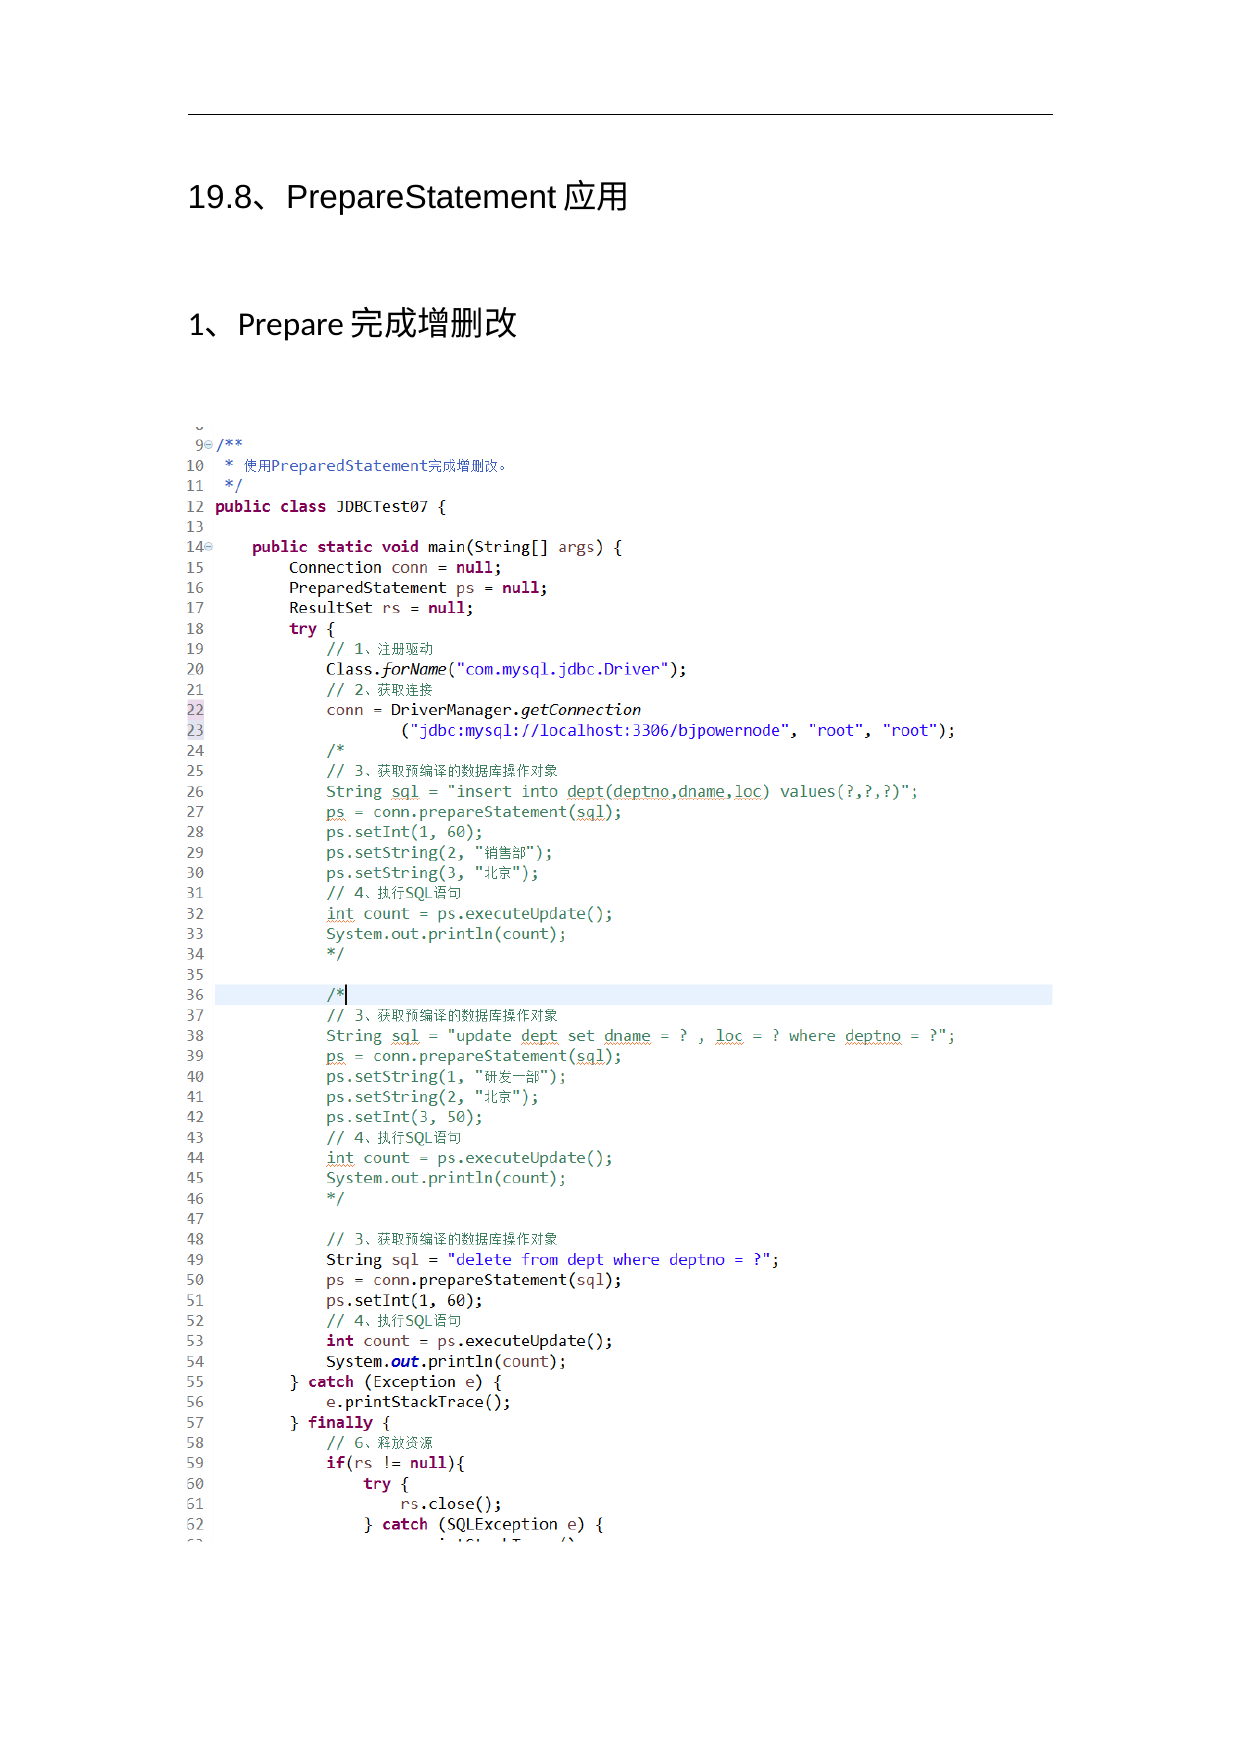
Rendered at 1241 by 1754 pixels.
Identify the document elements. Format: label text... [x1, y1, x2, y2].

subtitle 1、Prepare完成增删改 [187, 289, 1053, 354]
picture [187, 427, 1053, 1542]
subtitle 19.8、PrepareStatement应用 [187, 162, 1053, 227]
